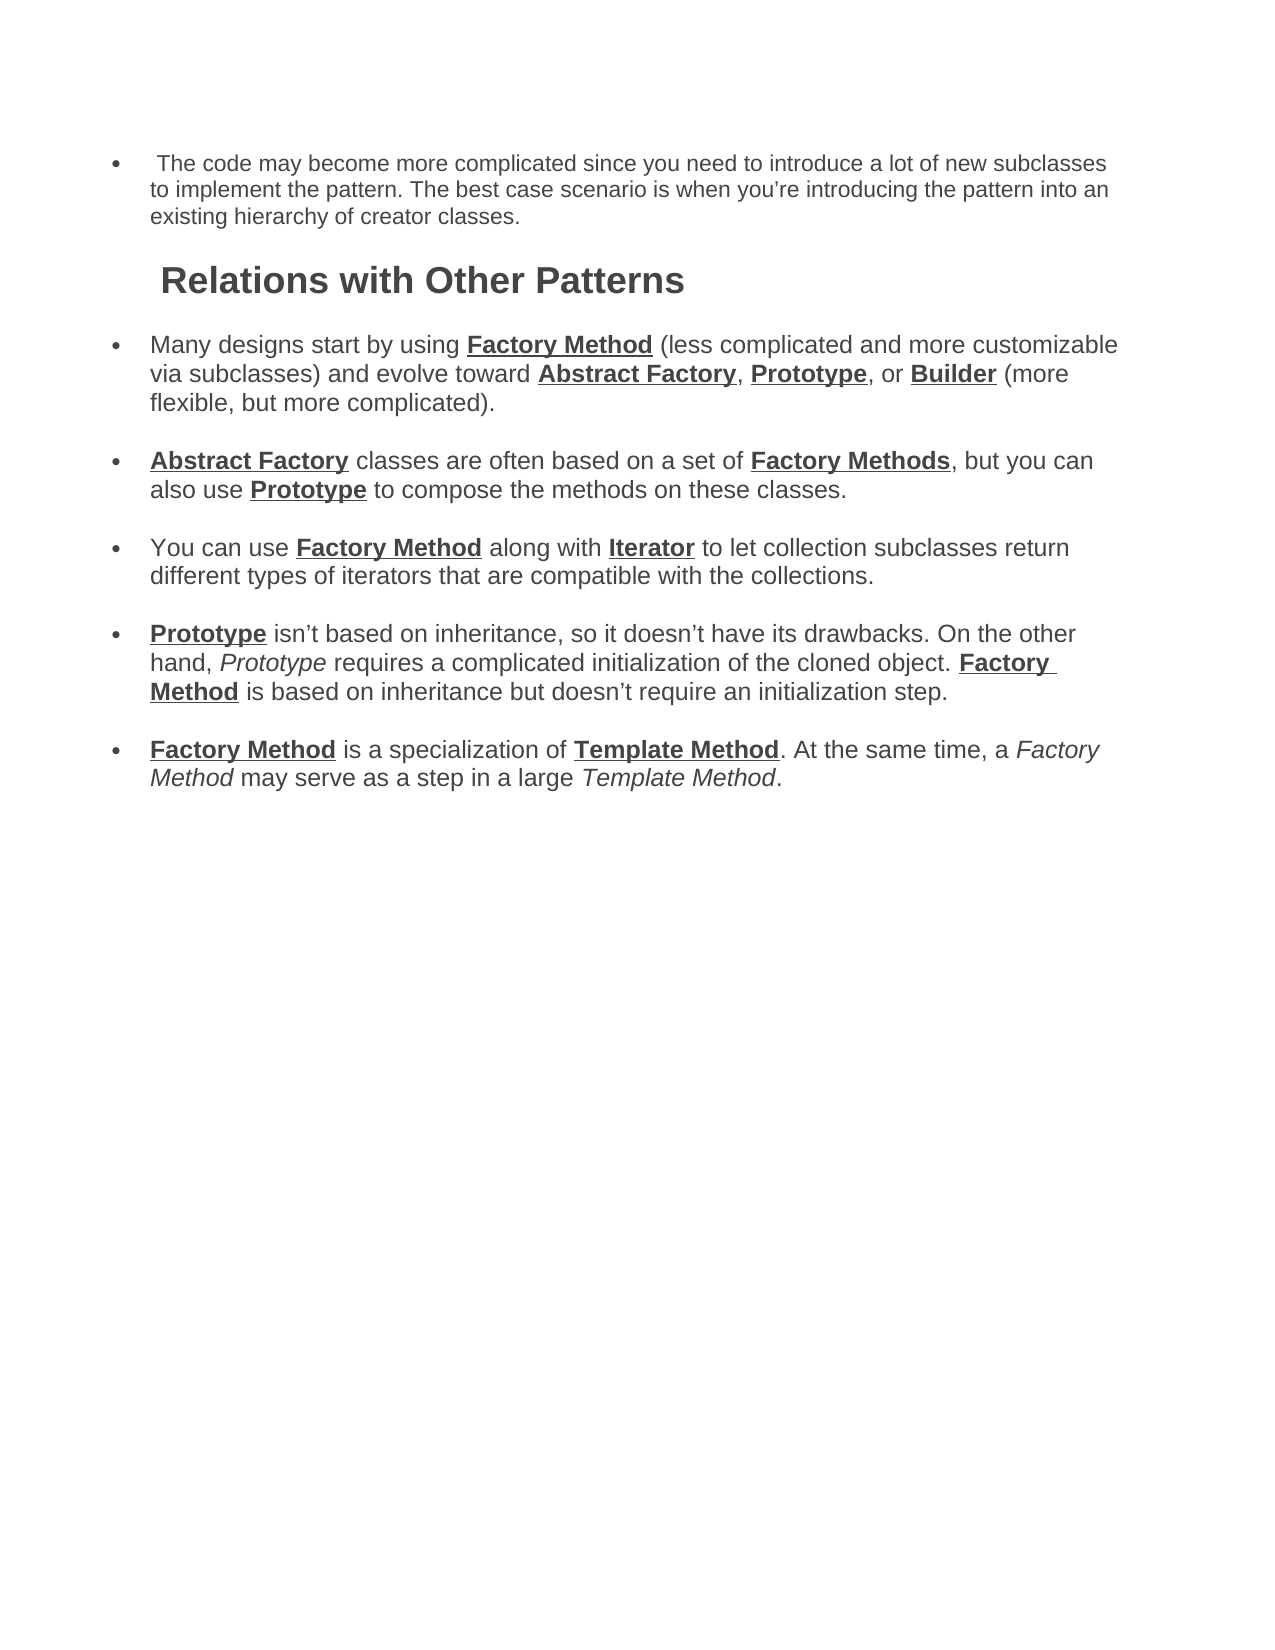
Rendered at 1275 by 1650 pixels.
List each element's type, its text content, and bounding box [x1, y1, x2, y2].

list Abstract Factory classes are often based on a set of Factory Methods, but you can also use Prototype to compose the methods on these classes. [112, 446, 1125, 503]
list Factory Method is a specialization of Template Method. At the same time, a Factory Method may serve as a step in a large Template Method. [112, 735, 1125, 792]
list Many designs start by using Factory Method (less complicated and more customizable via subclasses) and evolve toward Abstract Factory, Prototype, or Builder (more flexible, but more complicated). [112, 331, 1125, 417]
list Prototype isn’t based on inheritance, so it doesn’t have its drawbacks. On the other hand, Prototype requires a complicated initialization of the cloned object. Factory Method is based on inheritance but doesn’t require an initialization step. [112, 619, 1125, 706]
list You can use Factory Method along with Iterator to let collection subclasses return different types of iterators that are compatible with the collections. [112, 533, 1125, 590]
subtitle Relations with Other Patterns [150, 258, 1125, 301]
list The code may become more complicated since you need to introduce a lot of new subclasses to implement the pattern. The best case scenario is when you’re introducing the pattern into an existing hierarchy of creator classes. [112, 150, 1125, 229]
